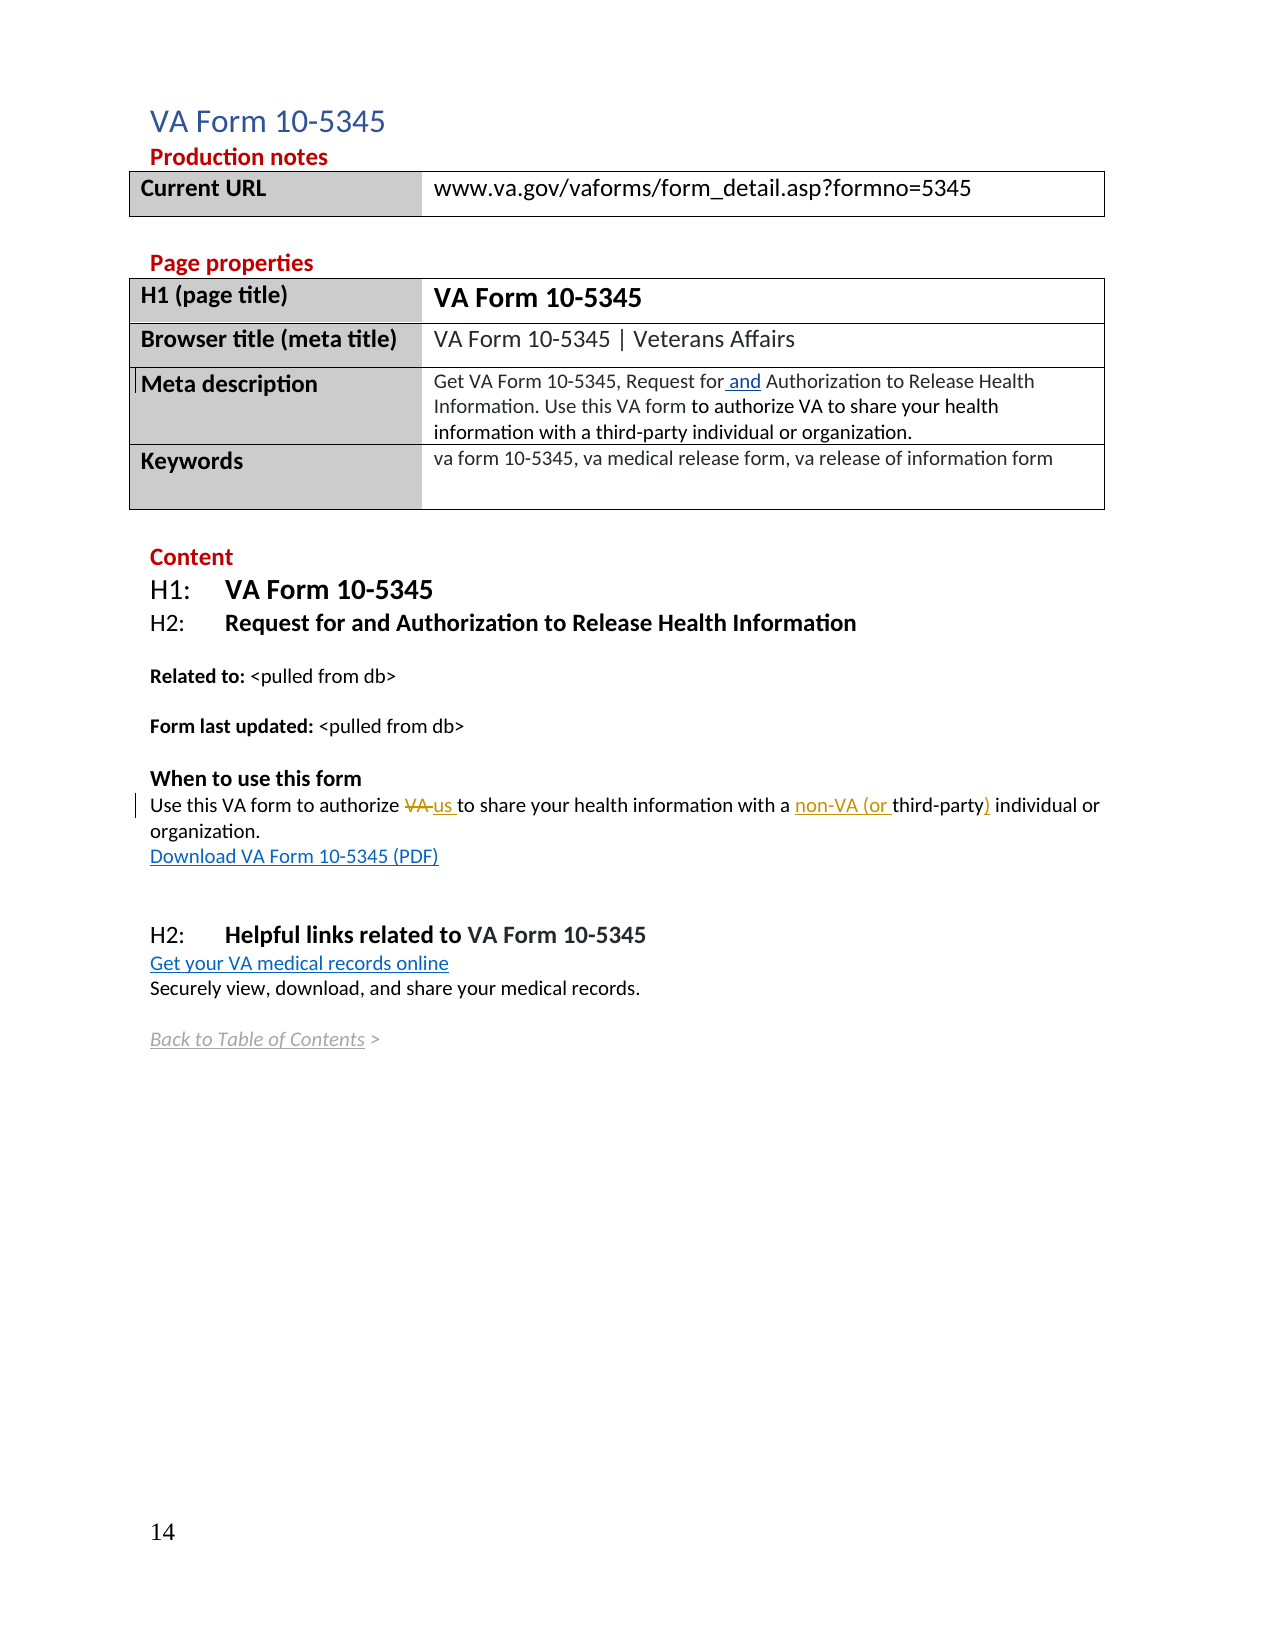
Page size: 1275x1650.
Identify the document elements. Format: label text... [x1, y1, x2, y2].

table_header H1 (page title) [130, 279, 422, 322]
table_header Current URL [130, 172, 422, 216]
text H1: VA Form 10-5345 [150, 571, 1125, 607]
table_cell Meta description [130, 368, 422, 444]
table_cell Browser title (meta title) [130, 324, 422, 367]
table_header VA Form 10-5345 [423, 279, 1104, 322]
table_header www.va.gov/vaforms/form_detail.asp?formno=5345 [423, 172, 1104, 216]
table_cell va form 10-5345, va medical release form, va release of information form [423, 445, 1104, 509]
text Get your VA medical records online [150, 950, 1125, 976]
text Related to: <pulled from db> [150, 663, 1125, 688]
text Content [150, 541, 1125, 571]
text Use this VA form to authorize to share your health information with a third-party individual or organization. [150, 792, 1125, 843]
table_cell Keywords [130, 445, 422, 509]
table_cell Get VA Form 10-5345, Request for Authorization to Release Health Information. Use this VA form to authorize VA to share your health information with a third-party individual or organization. [423, 368, 1104, 444]
text Back to Table of Contents > [150, 1026, 1125, 1052]
text Securely view, download, and share your medical records. [150, 976, 1125, 1001]
text When to use this form [150, 764, 1125, 792]
table_cell VA Form 10-5345 | Veterans Affairs [423, 324, 1104, 367]
text Page properties [150, 247, 1125, 278]
text H2: Request for and Authorization to Release Health Information [150, 607, 1125, 637]
text Form last updated: <pulled from db> [150, 714, 1125, 739]
text Download VA Form 10-5345 (PDF) [150, 843, 1125, 869]
subtitle VA Form 10-5345 [150, 100, 1125, 141]
text H2: Helpful links related to VA Form 10-5345 [150, 919, 1125, 950]
text Production notes [150, 141, 1125, 171]
